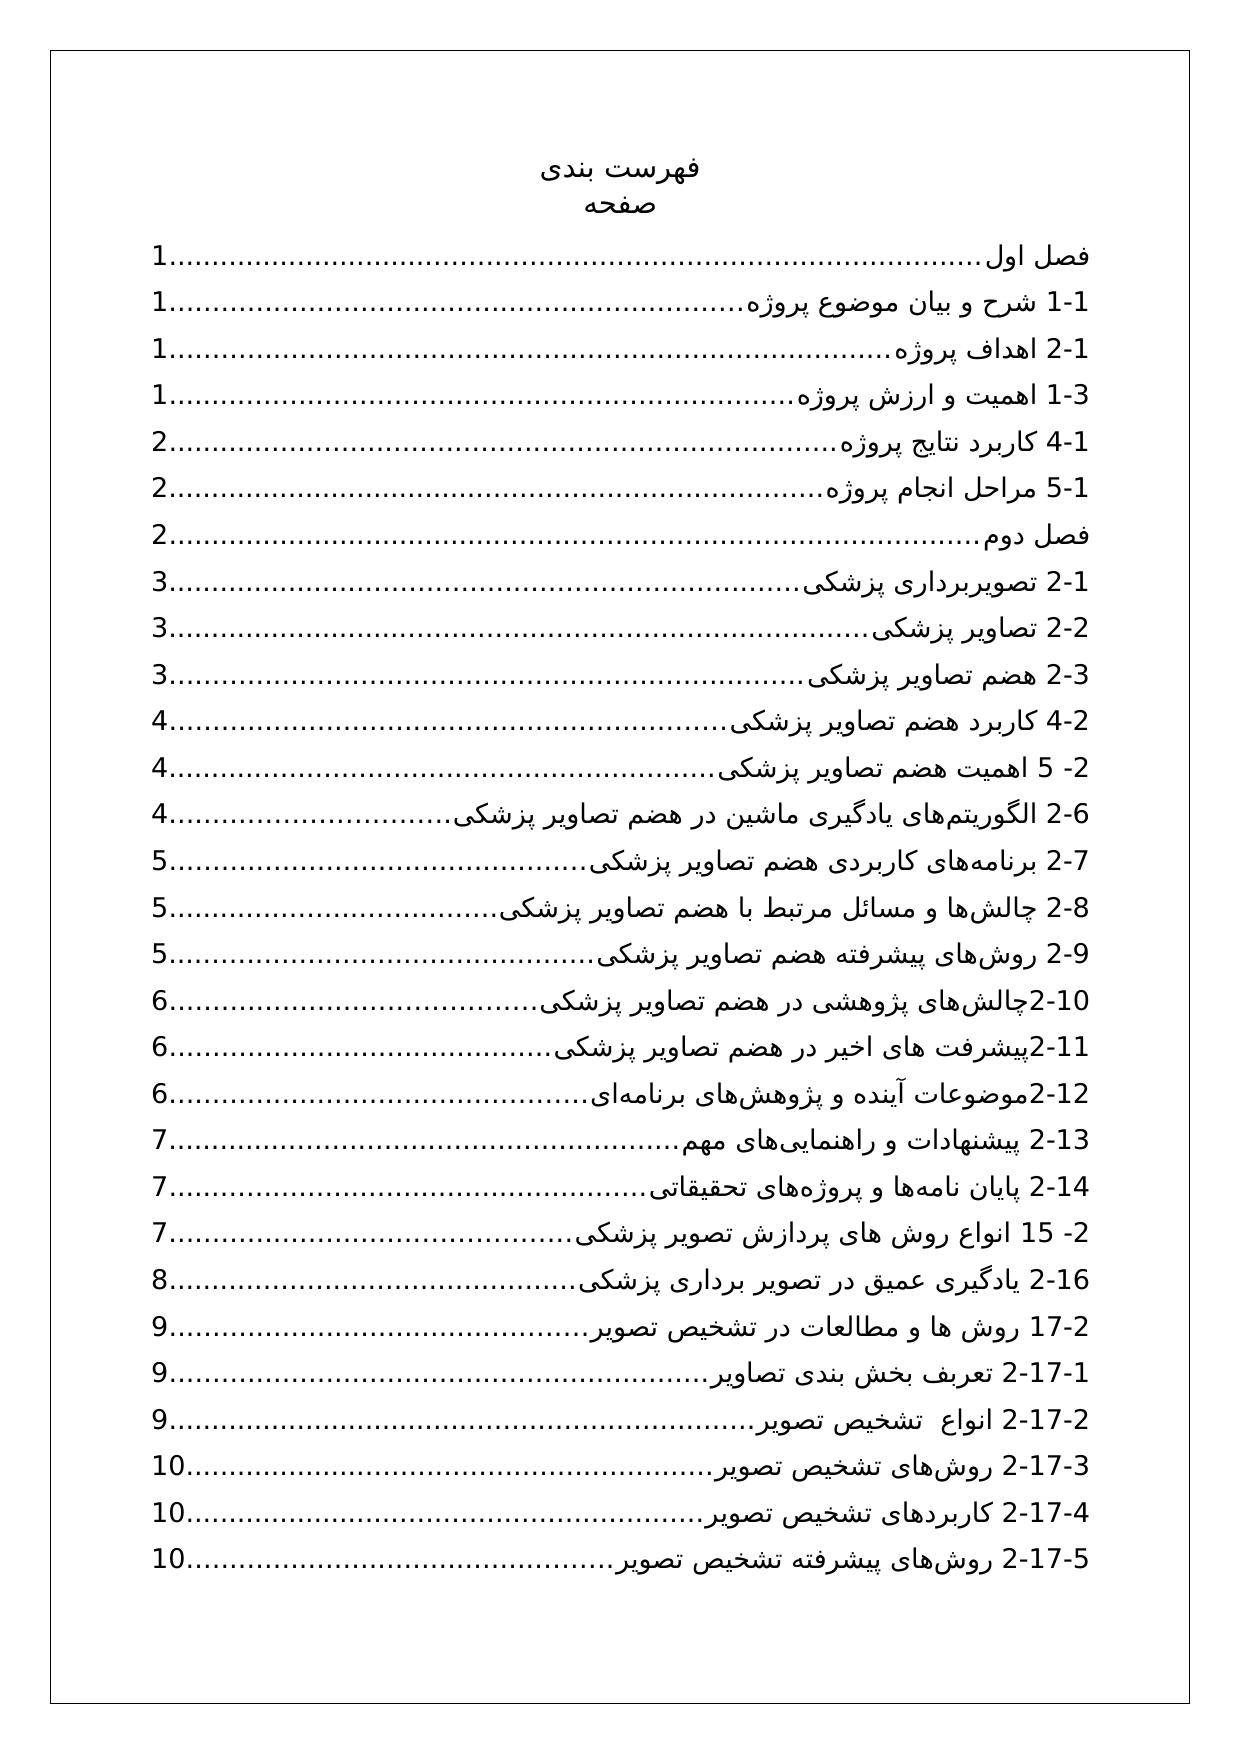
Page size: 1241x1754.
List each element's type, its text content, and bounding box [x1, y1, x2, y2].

text فهرست بندی صفحه [150, 150, 1090, 221]
